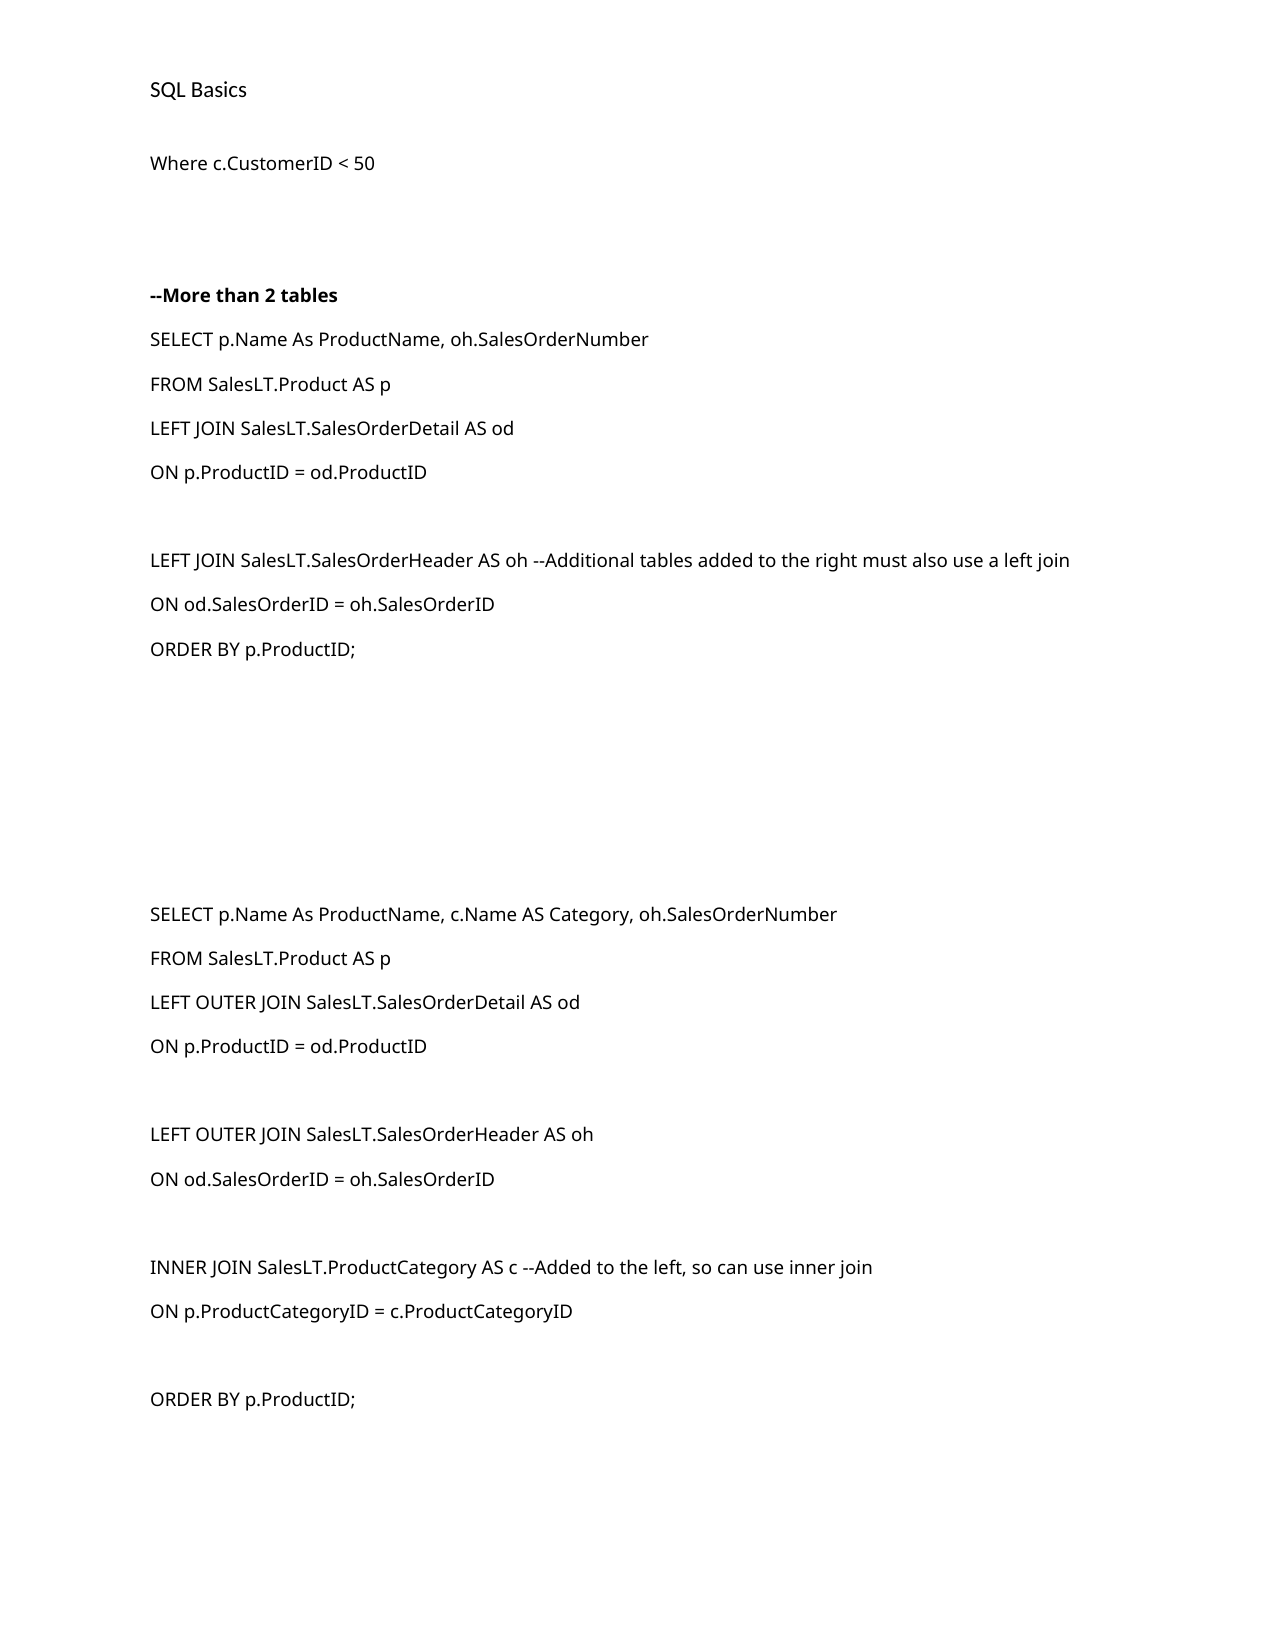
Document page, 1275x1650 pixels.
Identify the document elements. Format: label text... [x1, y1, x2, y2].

text FROM SalesLT.Product AS p [150, 945, 1125, 971]
text ON od.SalesOrderID = oh.SalesOrderID [150, 592, 1125, 617]
text FROM SalesLT.Product AS p [150, 371, 1125, 396]
text ON od.SalesOrderID = oh.SalesOrderID [150, 1166, 1125, 1191]
text ON p.ProductID = od.ProductID [150, 459, 1125, 485]
text LEFT OUTER JOIN SalesLT.SalesOrderDetail AS od [150, 989, 1125, 1015]
text LEFT JOIN SalesLT.SalesOrderHeader AS oh --Additional tables added to the right must also use a left join [150, 547, 1125, 573]
text SELECT p.Name As ProductName, c.Name AS Category, oh.SalesOrderNumber [150, 901, 1125, 926]
text ORDER BY p.ProductID; [150, 636, 1125, 661]
text ORDER BY p.ProductID; [150, 1387, 1125, 1412]
text INNER JOIN SalesLT.ProductCategory AS c --Added to the left, so can use inner join [150, 1254, 1125, 1280]
text Where c.CustomerID < 50 [150, 150, 1125, 176]
text ON p.ProductCategoryID = c.ProductCategoryID [150, 1298, 1125, 1324]
text --More than 2 tables [150, 282, 1125, 308]
text ON p.ProductID = od.ProductID [150, 1033, 1125, 1059]
text SELECT p.Name As ProductName, oh.SalesOrderNumber [150, 327, 1125, 352]
text LEFT OUTER JOIN SalesLT.SalesOrderHeader AS oh [150, 1122, 1125, 1147]
text LEFT JOIN SalesLT.SalesOrderDetail AS od [150, 415, 1125, 441]
